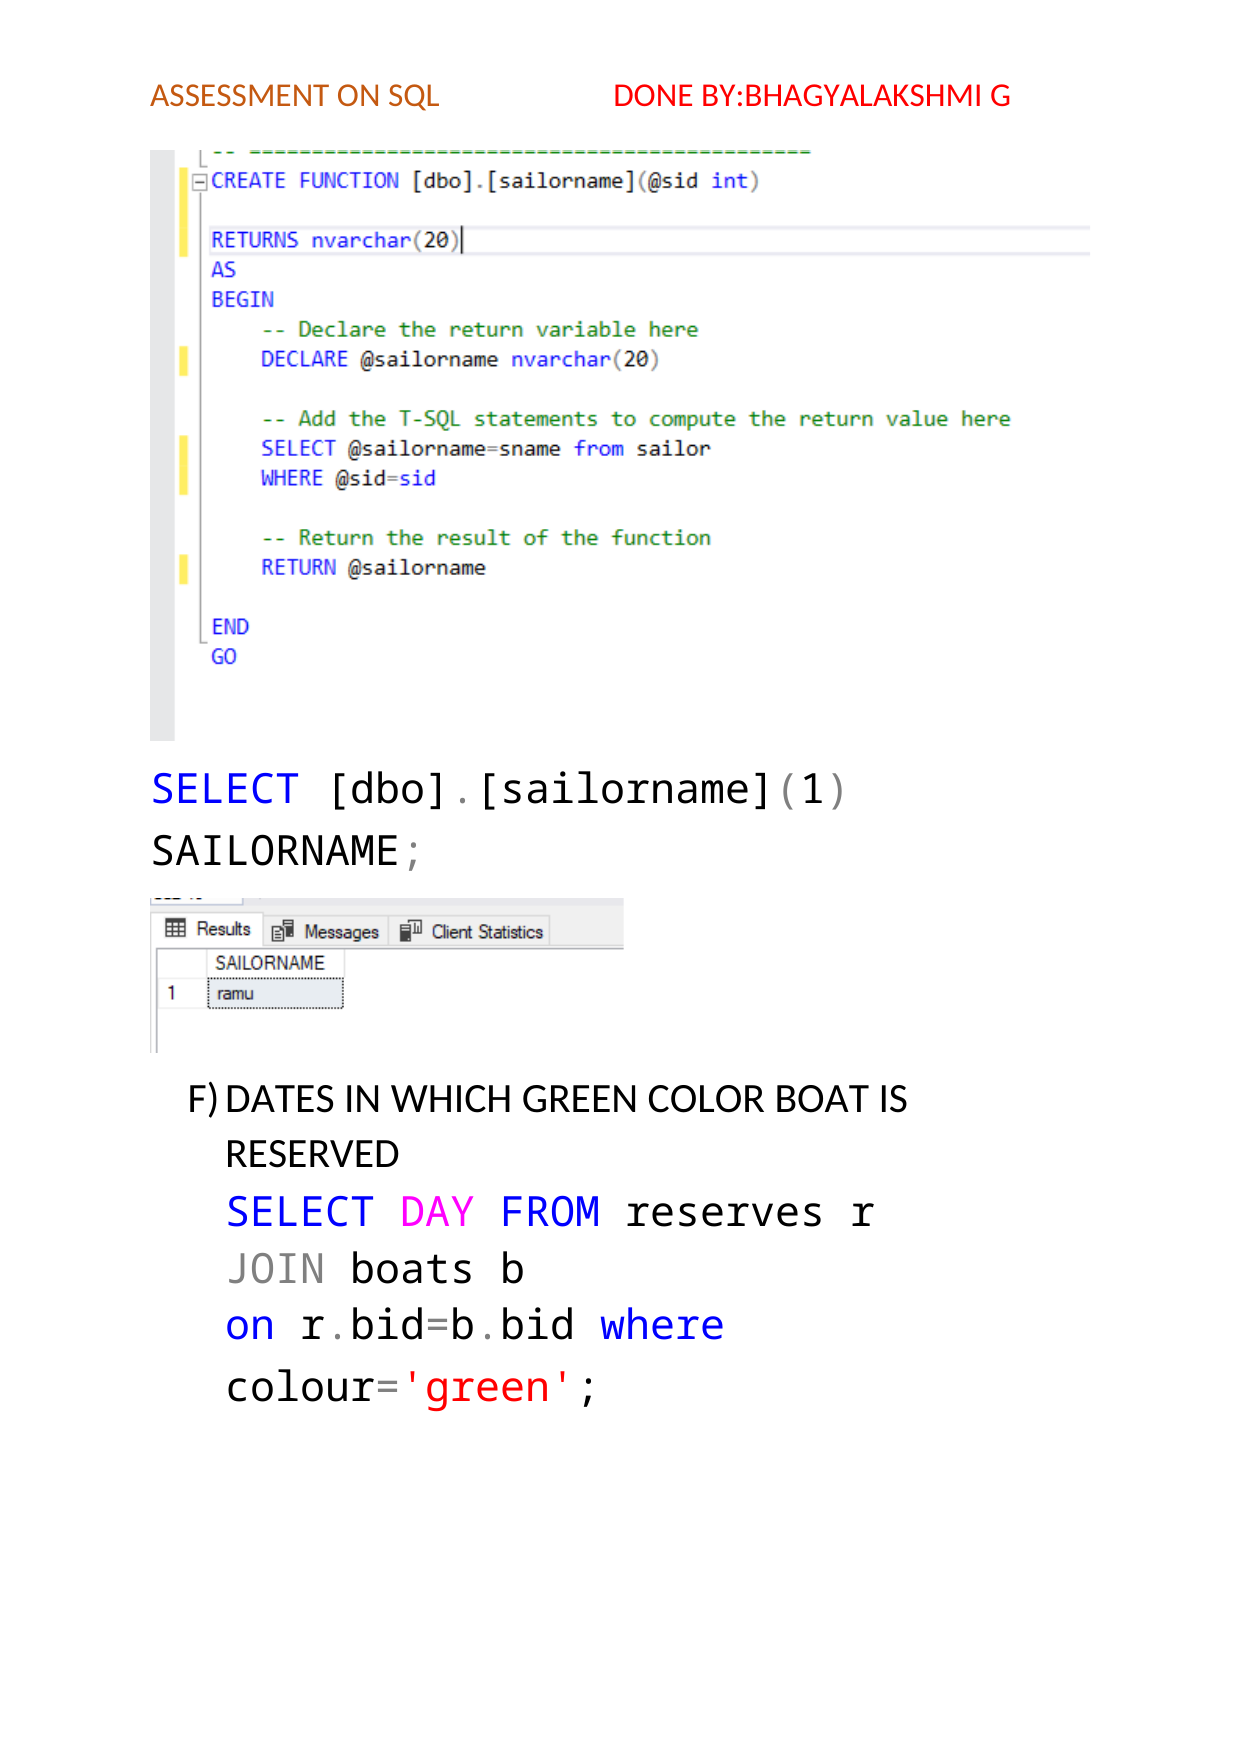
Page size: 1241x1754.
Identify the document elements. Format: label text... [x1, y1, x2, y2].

list SELECT DAY FROM reserves r [225, 1182, 1090, 1238]
list on r.bid=b.bid where colour='green'; [225, 1295, 1090, 1413]
picture [150, 898, 624, 1053]
list DATES IN WHICH GREEN COLOR BOAT IS RESERVED [187, 1072, 1090, 1178]
picture [150, 150, 1091, 741]
list JOIN boats b [225, 1238, 1090, 1295]
text SELECT [dbo].[sailorname](1) SAILORNAME; [150, 759, 1090, 877]
